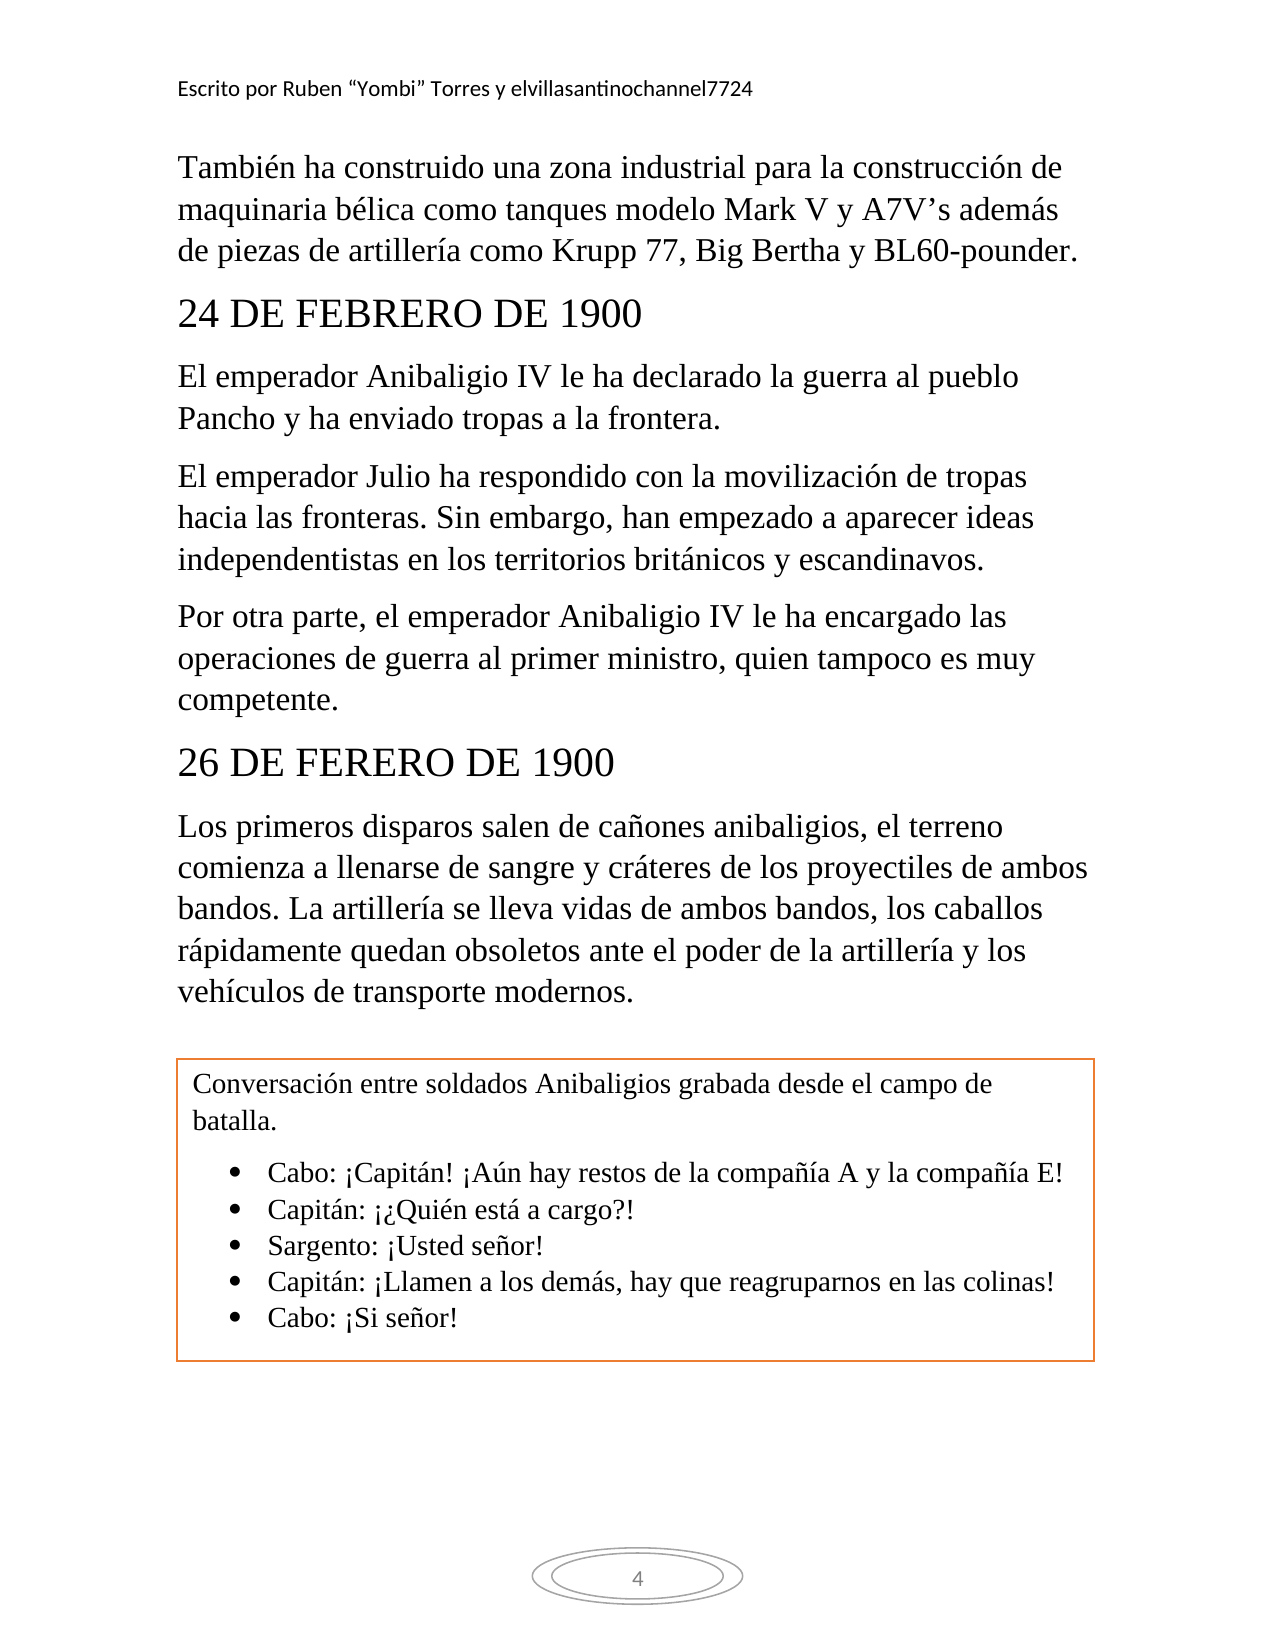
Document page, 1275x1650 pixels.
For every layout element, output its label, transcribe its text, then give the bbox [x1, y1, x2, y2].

text También ha construido una zona industrial para la construcción de maquinaria bélica como tanques modelo Mark V y A7V’s además de piezas de artillería como Krupp 77, Big Bertha y BL60-pounder. [177, 148, 1098, 269]
text Por otra parte, el emperador Anibaligio IV le ha encargado las operaciones de guerra al primer ministro, quien tampoco es muy competente. [177, 597, 1098, 718]
list Los primeros disparos salen de cañones anibaligios, el terreno comienza a llenarse de sangre y cráteres de los proyectiles de ambos bandos. La artillería se lleva vidas de ambos bandos, los caballos rápidamente quedan obsoletos ante el poder de la artillería y los vehículos de transporte modernos. [177, 806, 1098, 1009]
text El emperador Julio ha respondido con la movilización de tropas hacia las fronteras. Sin embargo, han empezado a aparecer ideas independentistas en los territorios británicos y escandinavos. [177, 456, 1098, 577]
text 24 DE FEBRERO DE 1900 [177, 288, 1098, 336]
text 26 DE FERERO DE 1900 [177, 737, 1098, 785]
text El emperador Anibaligio IV le ha declarado la guerra al pueblo Pancho y ha enviado tropas a la frontera. [177, 357, 1098, 436]
